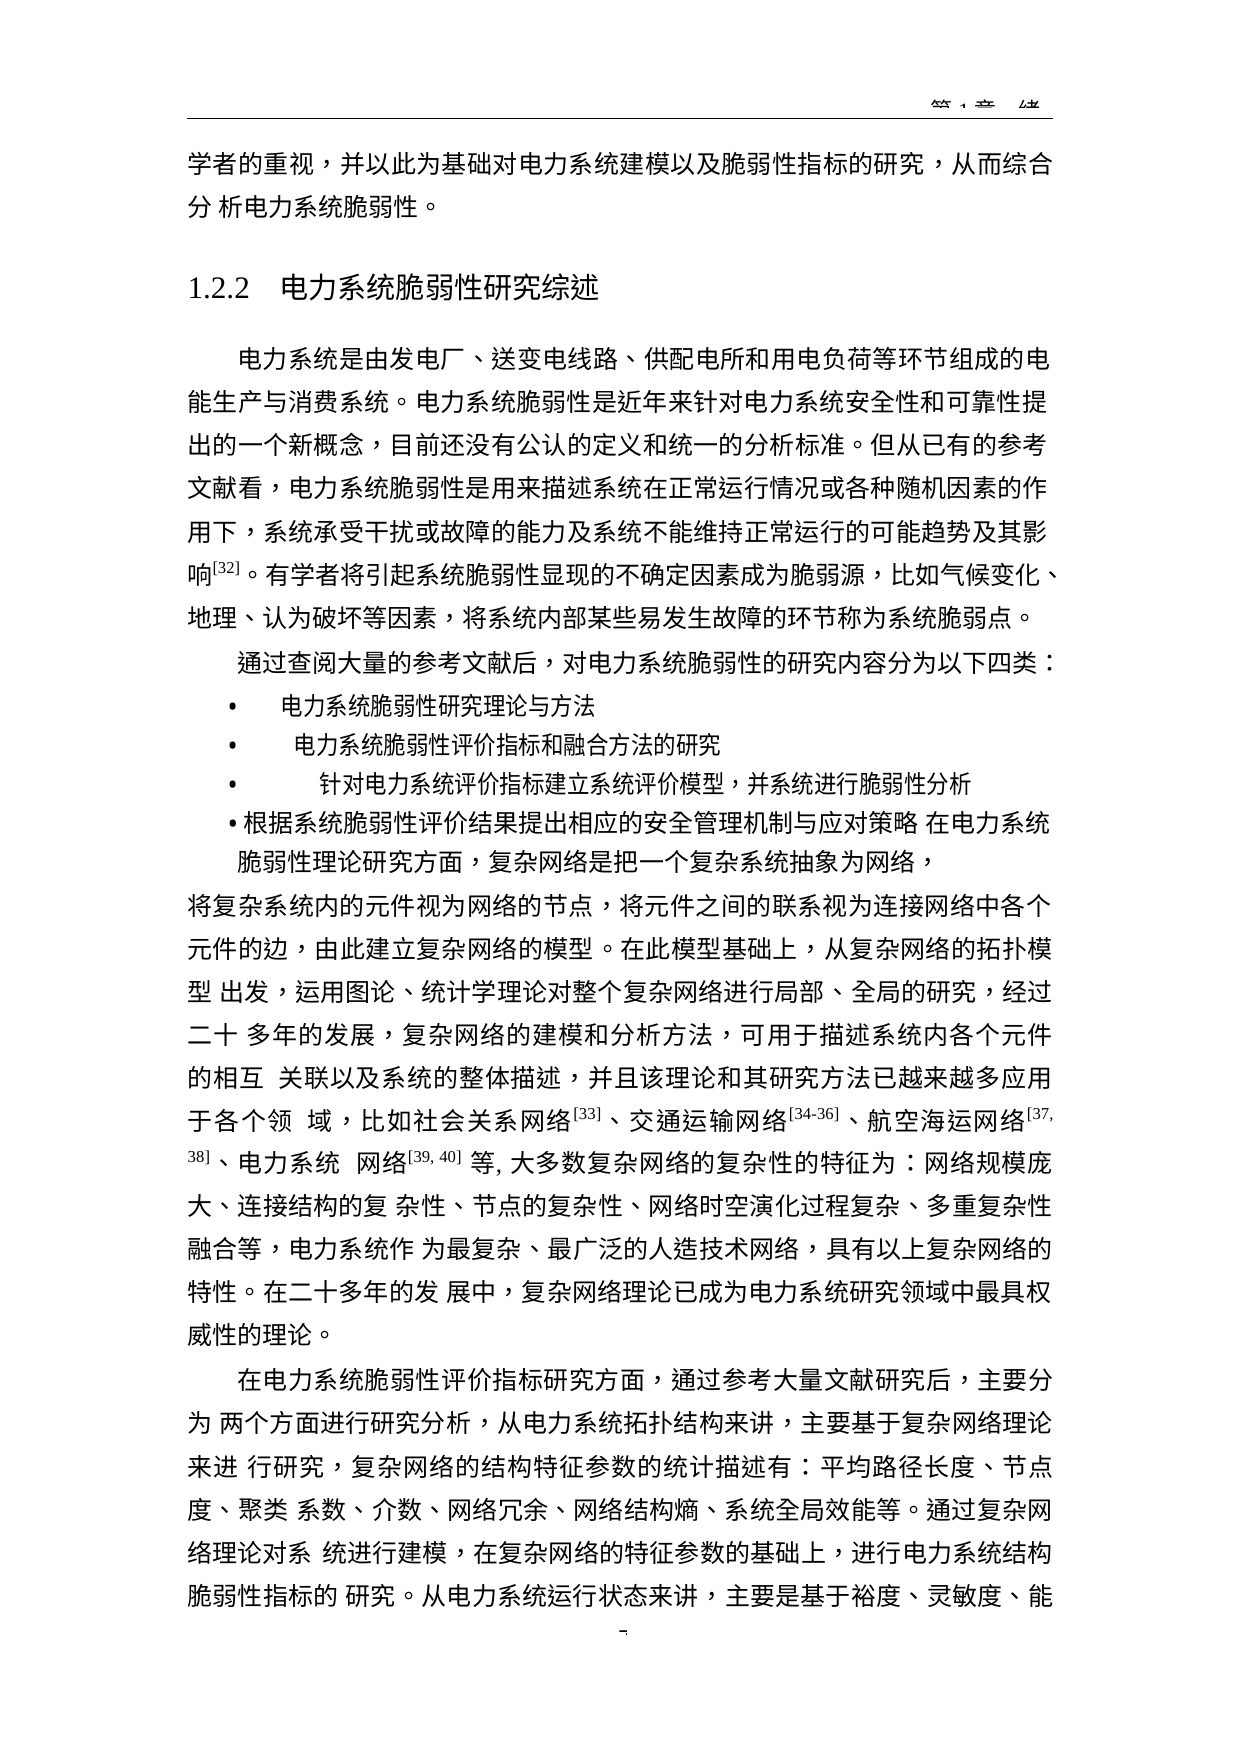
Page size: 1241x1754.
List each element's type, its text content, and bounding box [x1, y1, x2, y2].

text • 电力系统脆弱性评价指标和融合方法的研究 [228, 728, 1082, 762]
text 电力系统是由发电厂、送变电线路、供配电所和用电负荷等环节组成的电 能生产与消费系统。电力系统脆弱性是近年来针对电力系统安全性和可靠性提 出的一个新概念，目前还没有公认的定义和统一的分析标准。但从已有的参考 文献看，电力系统脆弱性是用来描述系统在正常运行情况或各种随机因素的作 用下，系统承受干扰或故障的能力及系统不能维持正常运行的可能趋势及其影 响[32]。有学者将引起系统脆弱性显现的不确定因素成为脆弱源，比如气候变化、 地理、认为破坏等因素，将系统内部某些易发生故障的环节称为系统脆弱点。 [187, 341, 1074, 635]
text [187, 1363, 1053, 1613]
text 学者的重视，并以此为基础对电力系统建模以及脆弱性指标的研究，从而综合分 析电力系统脆弱性。 [187, 147, 1053, 224]
text • 电力系统脆弱性研究理论与方法 [228, 689, 1082, 723]
text 通过查阅大量的参考文献后，对电力系统脆弱性的研究内容分为以下四类： [237, 646, 1082, 680]
text • 根据系统脆弱性评价结果提出相应的安全管理机制与应对策略 在电力系统脆弱性理论研究方面，复杂网络是把一个复杂系统抽象为网络， [228, 806, 1074, 879]
text • 针对电力系统评价指标建立系统评价模型，并系统进行脆弱性分析 [228, 767, 1082, 801]
text 1.2.2 电力系统脆弱性研究综述 [187, 267, 1082, 307]
text 将复杂系统内的元件视为网络的节点，将元件之间的联系视为连接网络中各个 元件的边，由此建立复杂网络的模型。在此模型基础上，从复杂网络的拓扑模型 出发，运用图论、统计学理论对整个复杂网络进行局部、全局的研究，经过二十 多年的发展，复杂网络的建模和分析方法，可用于描述系统内各个元件的相互 关联以及系统的整体描述，并且该理论和其研究方法已越来越多应用于各个领 域，比如社会关系网络[33]、交通运输网络[34-36]、航空海运网络[37, 38]、电力系统 网络[39, 40] 等, 大多数复杂网络的复杂性的特征为：网络规模庞大、连接结构的复 杂性、节点的复杂性、网络时空演化过程复杂、多重复杂性融合等，电力系统作 为最复杂、最广泛的人造技术网络，具有以上复杂网络的特性。在二十多年的发 展中，复杂网络理论已成为电力系统研究领域中最具权威性的理论。 [187, 888, 1053, 1352]
